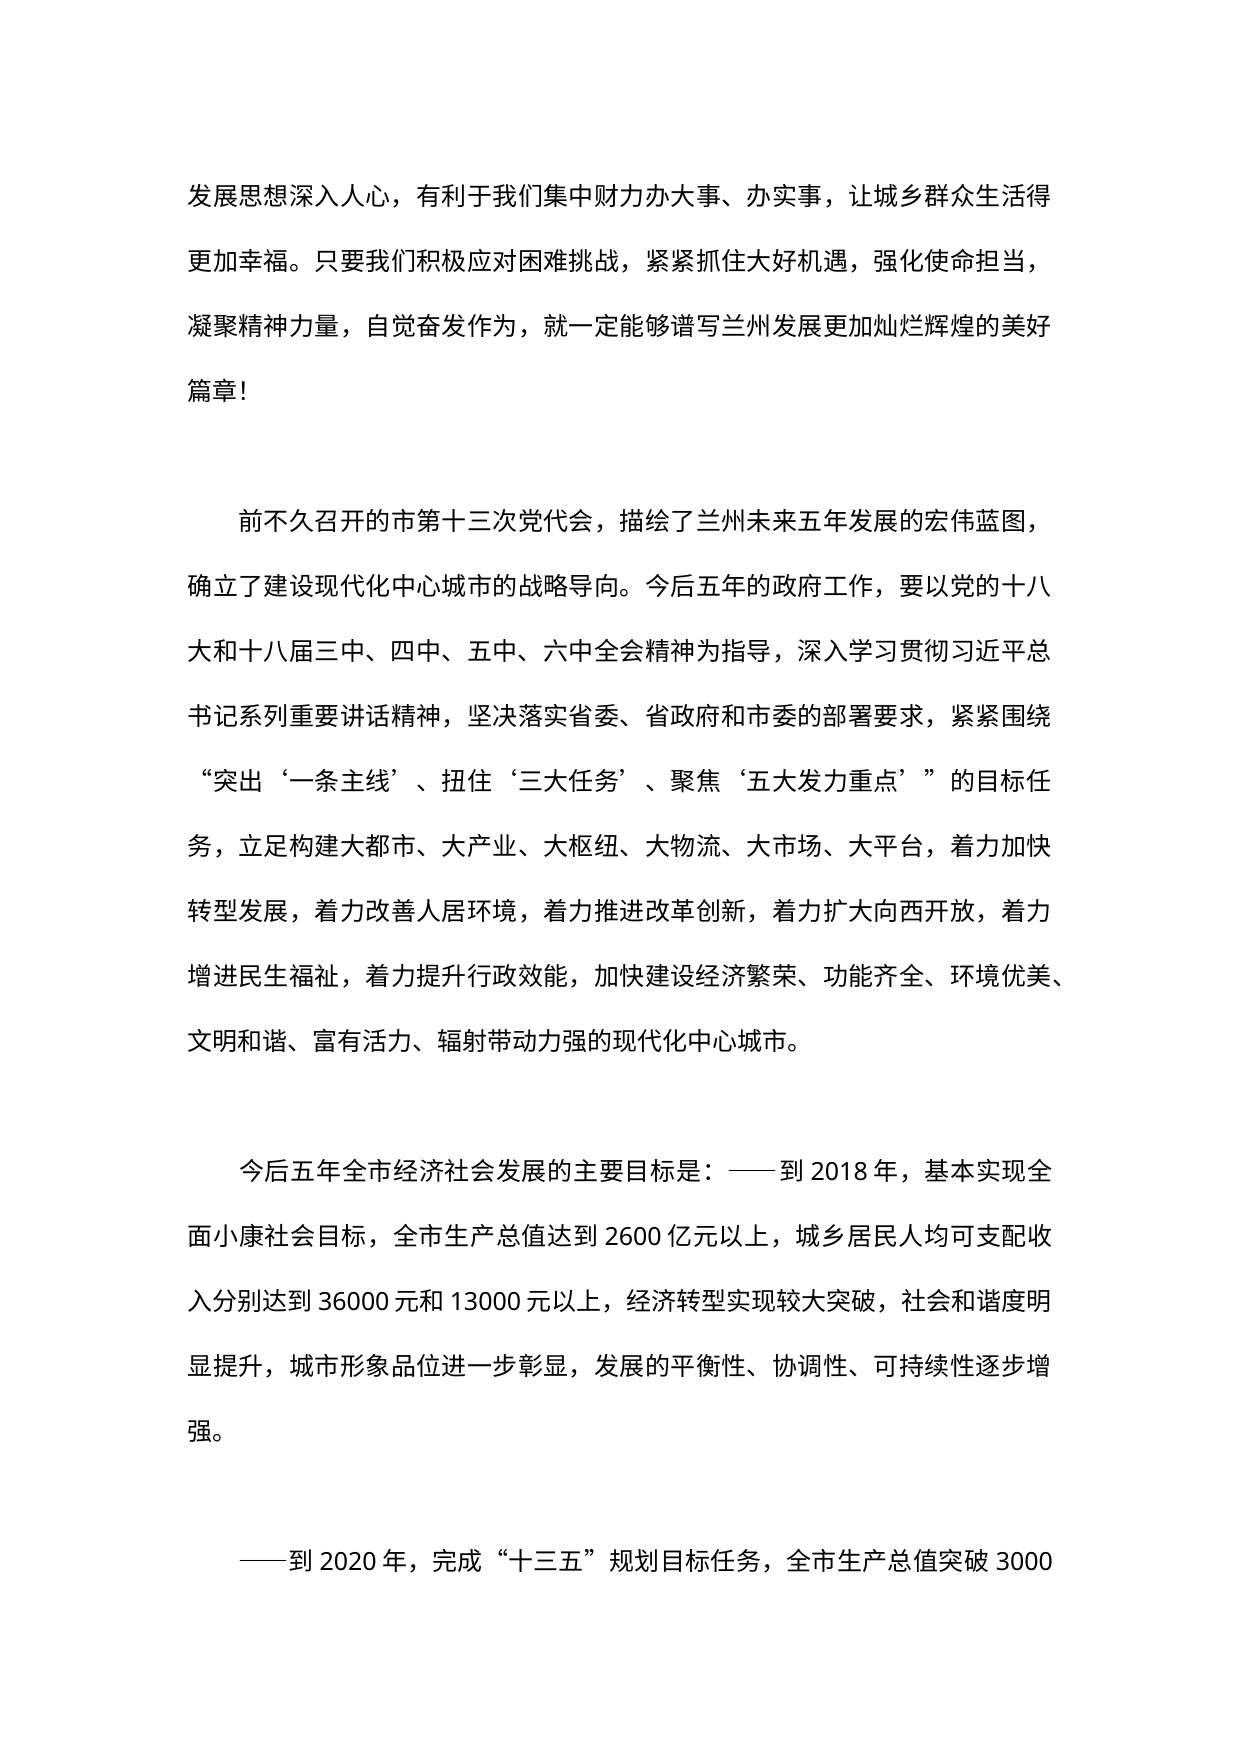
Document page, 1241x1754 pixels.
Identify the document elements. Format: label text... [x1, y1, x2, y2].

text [187, 1527, 1053, 1592]
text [187, 162, 1053, 422]
text 前不久召开的市第十三次党代会，描绘了兰州未来五年发展的宏伟蓝图，确立了建设现代化中心城市的战略导向。今后五年的政府工作，要以党的十八大和十八届三中、四中、五中、六中全会精神为指导，深入学习贯彻习近平总书记系列重要讲话精神，坚决落实省委、省政府和市委的部署要求，紧紧围绕“突出‘一条主线’、扭住‘三大任务’、聚焦‘五大发力重点’”的目标任务，立足构建大都市、大产业、大枢纽、大物流、大市场、大平台，着力加快转型发展，着力改善人居环境，着力推进改革创新，着力扩大向西开放，着力增进民生福祉，着力提升行政效能，加快建设经济繁荣、功能齐全、环境优美、文明和谐、富有活力、辐射带动力强的现代化中心城市。 [187, 487, 1053, 1072]
text 今后五年全市经济社会发展的主要目标是：——到2018年，基本实现全面小康社会目标，全市生产总值达到2600亿元以上，城乡居民人均可支配收入分别达到36000元和13000元以上，经济转型实现较大突破，社会和谐度明显提升，城市形象品位进一步彰显，发展的平衡性、协调性、可持续性逐步增强。 [187, 1137, 1053, 1462]
